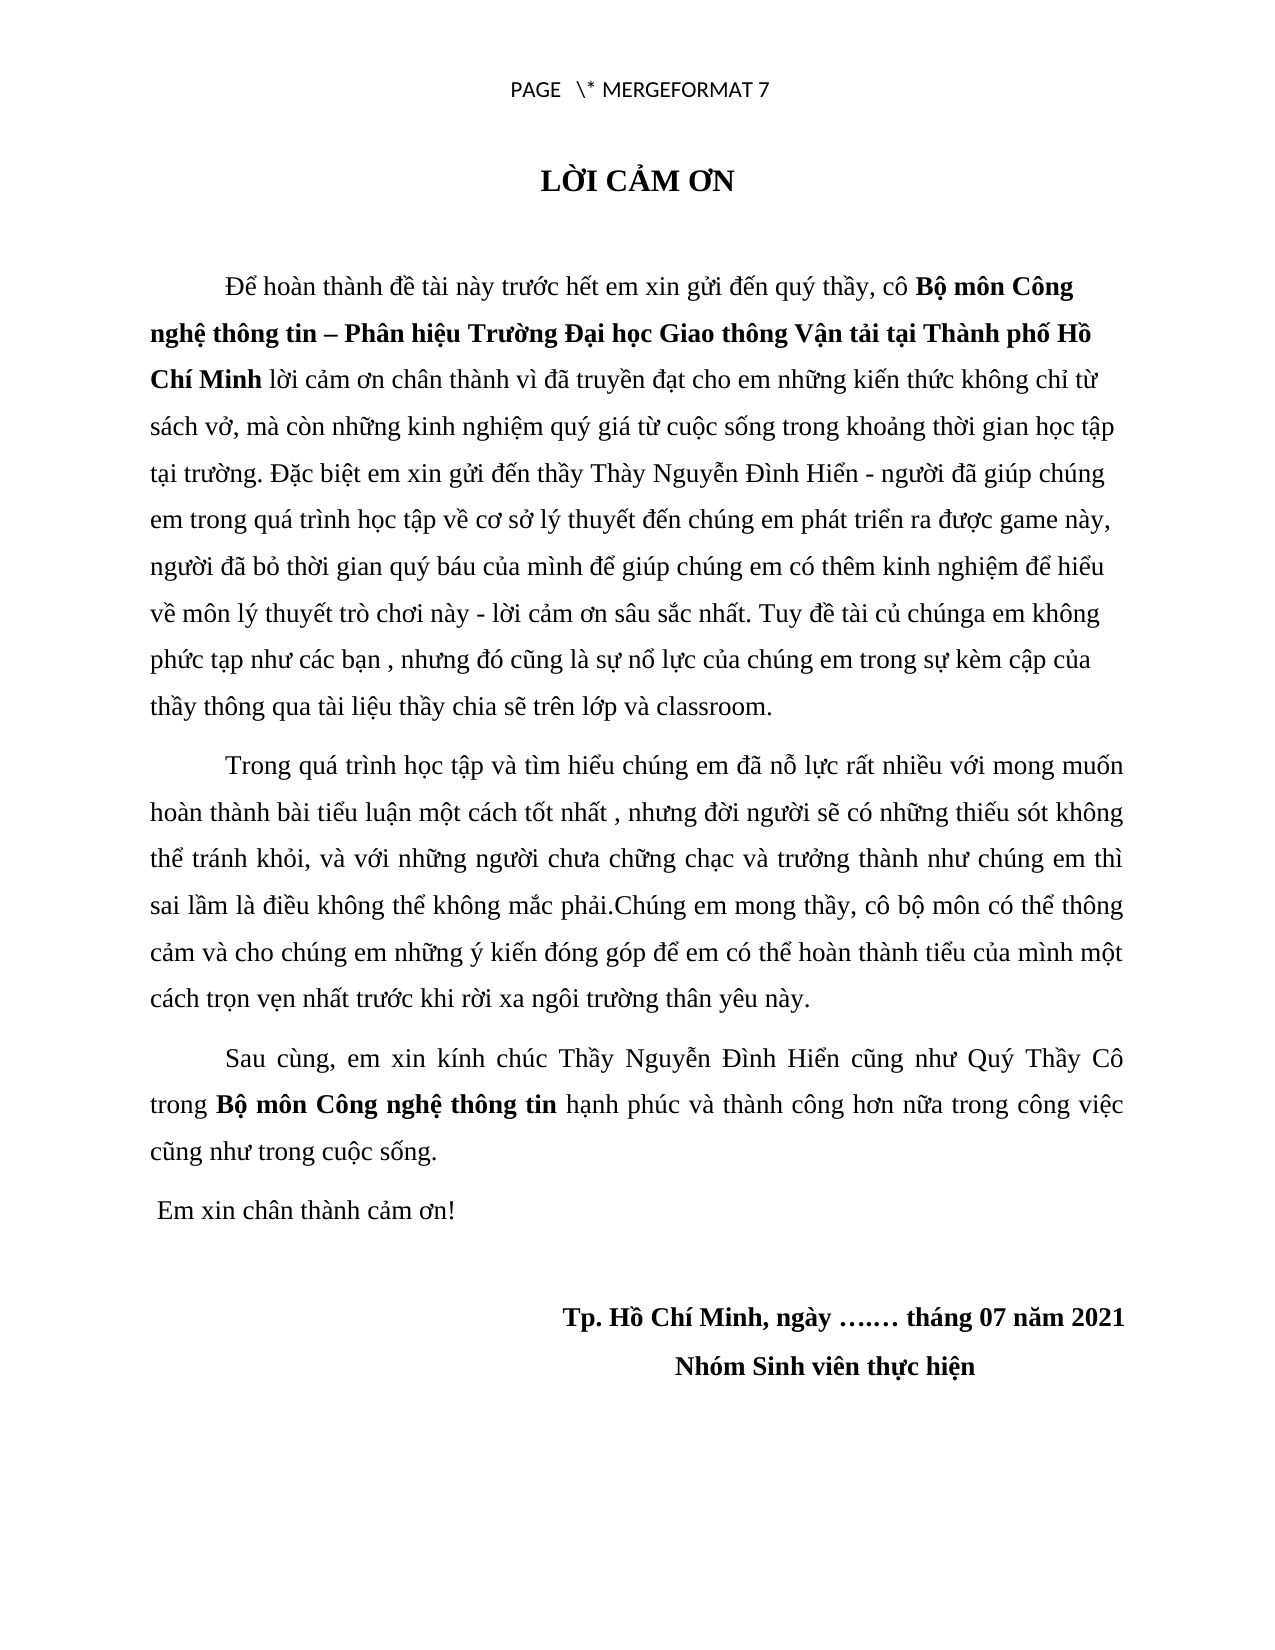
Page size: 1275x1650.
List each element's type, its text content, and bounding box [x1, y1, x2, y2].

text LỜI CẢM ƠN [150, 162, 1125, 198]
text Để hoàn thành đề tài này trước hết em xin gửi đến quý thầy, cô Bộ môn Công nghệ thông tin – Phân hiệu Trường Đại học Giao thông Vận tải tại Thành phố Hồ Chí Minh lời cảm ơn chân thành vì đã truyền đạt cho em những kiến thức không chỉ từ sách vở, mà còn những kinh nghiệm quý giá từ cuộc sống trong khoảng thời gian học tập tại trường. Đặc biệt em xin gửi đến thầy Thày Nguyễn Đình Hiển - người đã giúp chúng em trong quá trình học tập về cơ sở lý thuyết đến chúng em phát triển ra được game này, người đã bỏ thời gian quý báu của mình để giúp chúng em có thêm kinh nghiệm để hiểu về môn lý thuyết trò chơi này - lời cảm ơn sâu sắc nhất. Tuy đề tài củ chúnga em không phức tạp như các bạn , nhưng đó cũng là sự nổ lực của chúng em trong sự kèm cập của thầy thông qua tài liệu thầy chia sẽ trên lớp và classroom. [150, 270, 1125, 721]
text Trong quá trình học tập và tìm hiểu chúng em đã nỗ lực rất nhiều với mong muốn hoàn thành bài tiểu luận một cách tốt nhất , nhưng đời người sẽ có những thiếu sót không thể tránh khỏi, và với những người chưa chững chạc và trưởng thành như chúng em thì sai lầm là điều không thể không mắc phải.Chúng em mong thầy, cô bộ môn có thể thông cảm và cho chúng em những ý kiến đóng góp để em có thể hoàn thành tiểu của mình một cách trọn vẹn nhất trước khi rời xa ngôi trường thân yêu này. [150, 749, 1125, 1014]
text Nhóm Sinh viên thực hiện [450, 1350, 1125, 1381]
text Sau cùng, em xin kính chúc Thầy Nguyễn Đình Hiển cũng như Quý Thầy Cô trong Bộ môn Công nghệ thông tin hạnh phúc và thành công hơn nữa trong công việc cũng như trong cuộc sống. [150, 1042, 1125, 1166]
text Em xin chân thành cảm ơn! [150, 1194, 1125, 1225]
text Tp. Hồ Chí Minh, ngày ….… tháng 07 năm 2021 [150, 1302, 1125, 1333]
